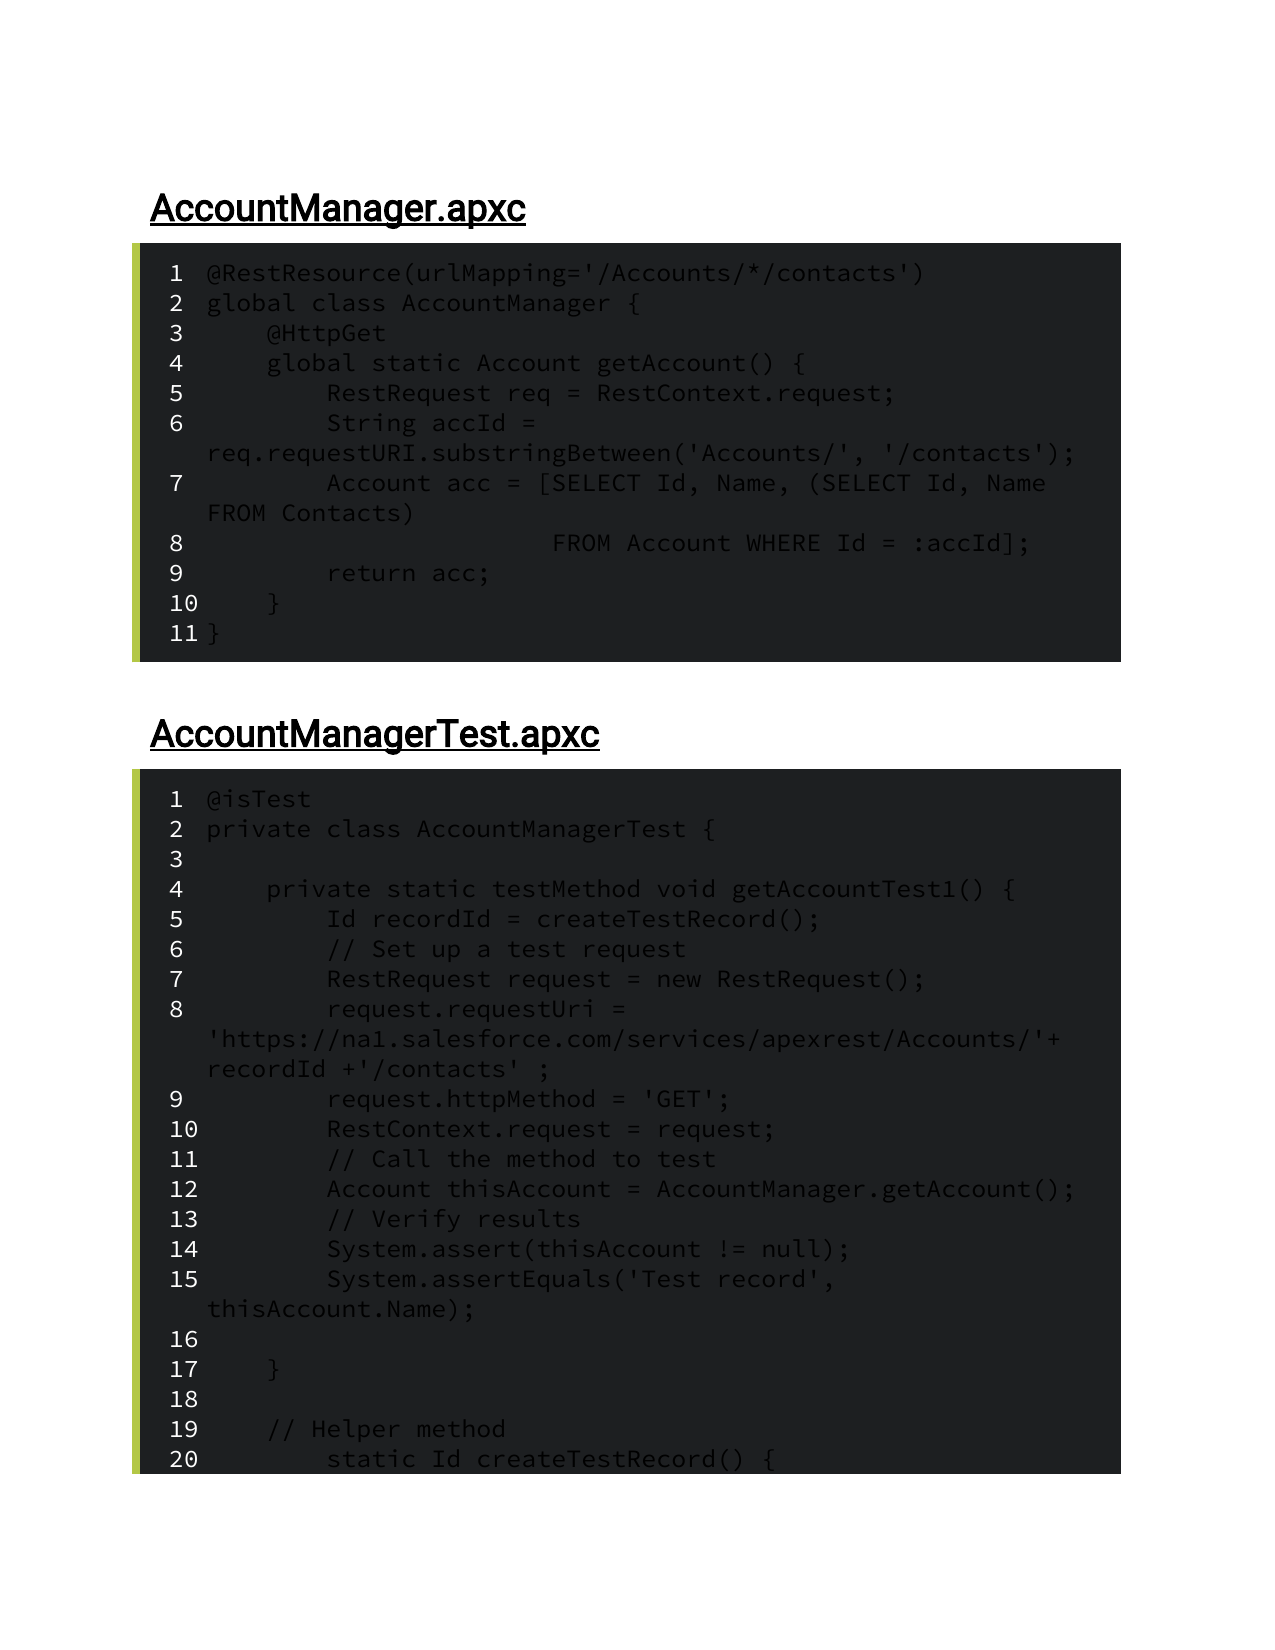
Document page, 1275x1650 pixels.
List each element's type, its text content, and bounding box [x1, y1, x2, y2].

list RestRequest request = new RestRequest(); [140, 964, 1121, 994]
list @HttpGet [140, 318, 1121, 348]
list return acc; [140, 558, 1121, 588]
list RestContext.request = request; [140, 1114, 1121, 1144]
list // Verify results [140, 1204, 1121, 1234]
list @RestResource(urlMapping='/Accounts/*/contacts') [140, 243, 1121, 288]
list static Id createTestRecord() { [140, 1444, 1121, 1474]
list Id recordId = createTestRecord(); [140, 904, 1121, 934]
list request.requestUri = 'https://na1.salesforce.com/services/apexrest/Accounts/'+ recordId +'/contacts' ; [140, 994, 1121, 1084]
list Account acc = [SELECT Id, Name, (SELECT Id, Name FROM Contacts) [140, 468, 1121, 528]
list // Call the method to test [140, 1144, 1121, 1174]
list // Helper method [140, 1414, 1121, 1444]
list FROM Account WHERE Id = :accId]; [140, 528, 1121, 558]
list global class AccountManager { [140, 288, 1121, 318]
list private static testMethod void getAccountTest1() { [140, 874, 1121, 904]
list } [140, 618, 1121, 662]
list } [140, 588, 1121, 618]
list // Set up a test request [140, 934, 1121, 964]
list System.assertEquals('Test record', thisAccount.Name); [140, 1264, 1121, 1324]
list RestRequest req = RestContext.request; [140, 378, 1121, 408]
list Account thisAccount = AccountManager.getAccount(); [140, 1174, 1121, 1204]
list } [140, 1354, 1121, 1384]
list global static Account getAccount() { [140, 348, 1121, 378]
list request.httpMethod = 'GET'; [140, 1084, 1121, 1114]
list private class AccountManagerTest { [140, 814, 1121, 844]
list @isTest [140, 769, 1121, 814]
list String accId = req.requestURI.substringBetween('Accounts/', '/contacts'); [140, 408, 1121, 468]
subtitle AccountManager.apxc [150, 197, 1125, 227]
list System.assert(thisAccount != null); [140, 1234, 1121, 1264]
subtitle AccountManagerTest.apxc [150, 722, 1125, 752]
